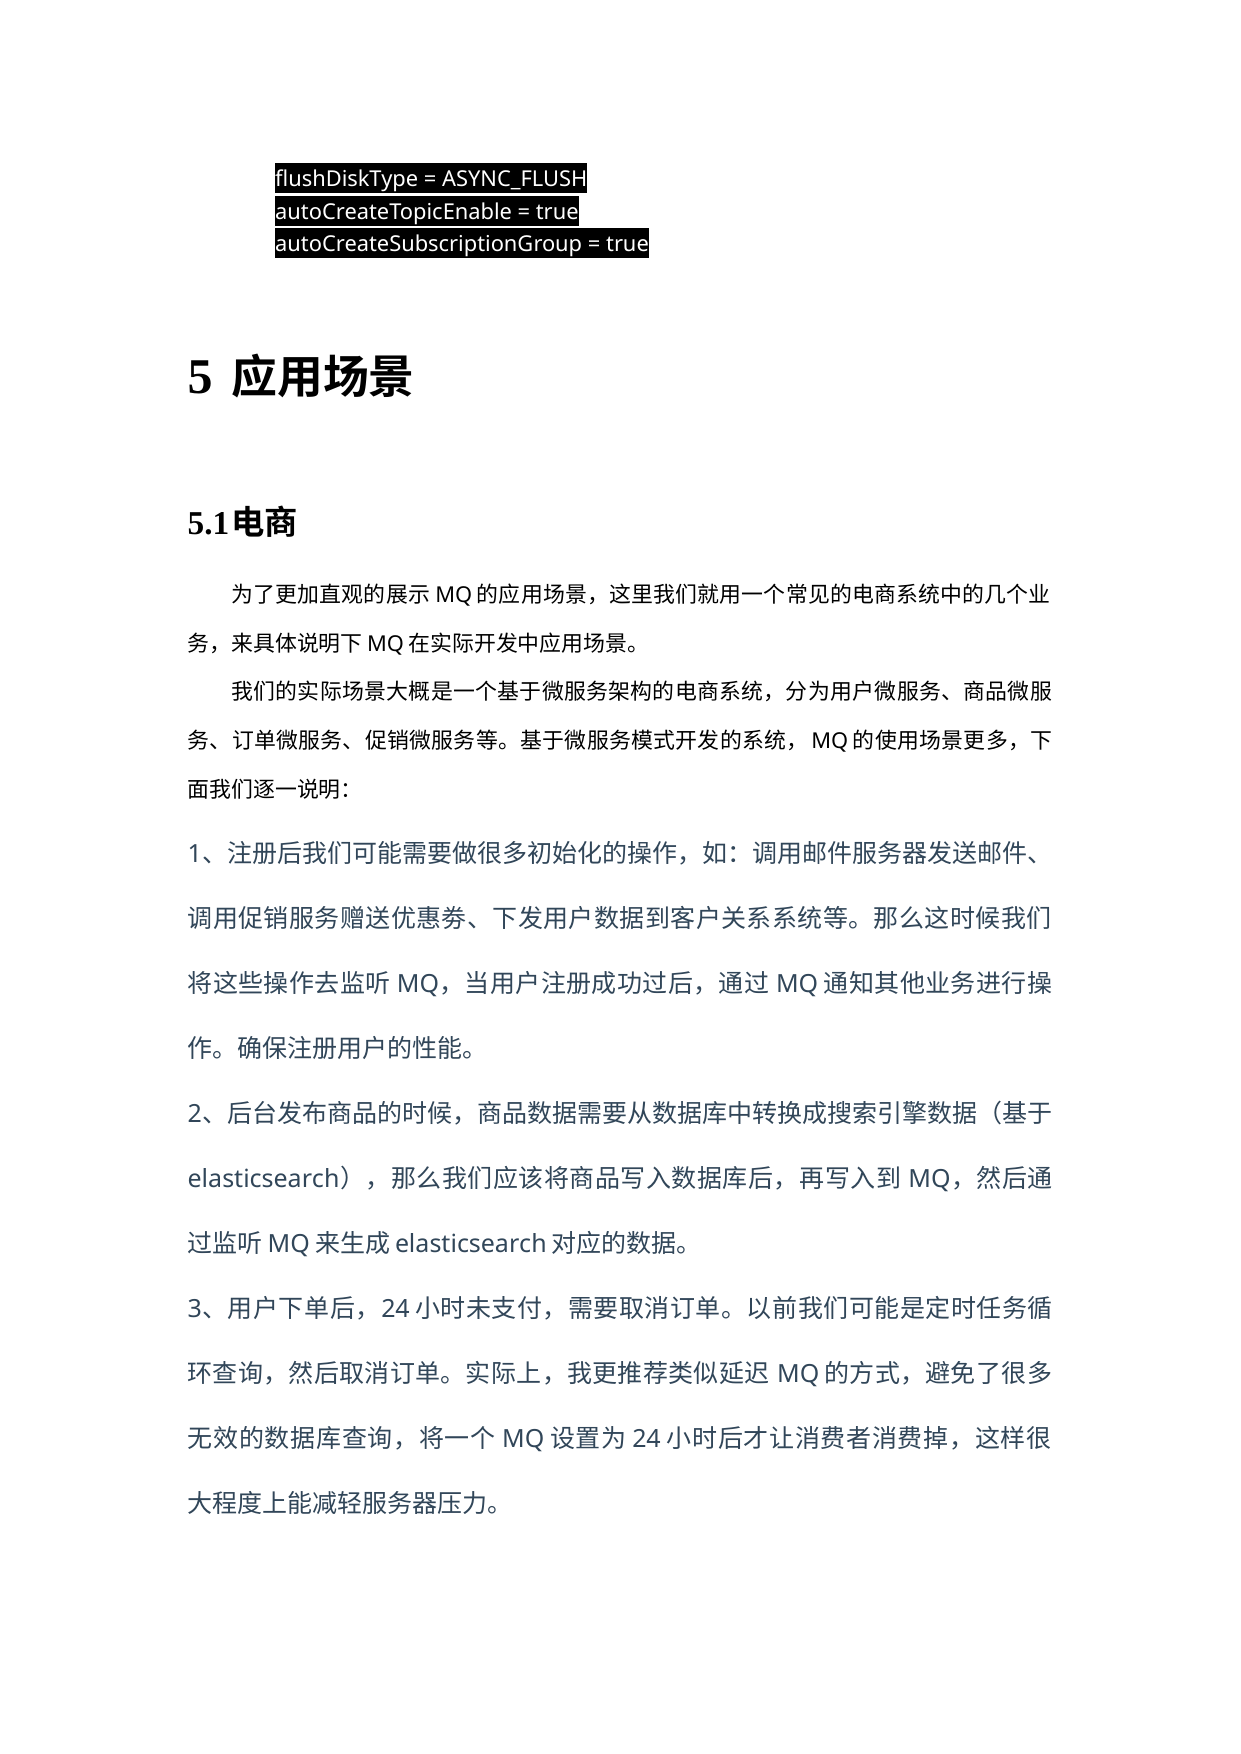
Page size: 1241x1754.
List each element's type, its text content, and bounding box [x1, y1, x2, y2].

text flushDiskType = ASYNC_FLUSH [275, 162, 1053, 194]
text autoCreateSubscriptionGroup = true [275, 227, 1053, 259]
text autoCreateTopicEnable = true [275, 194, 1053, 227]
subtitle 应用场景 [187, 324, 1053, 422]
text 1、注册后我们可能需要做很多初始化的操作，如：调用邮件服务器发送邮件、调用促销服务赠送优惠劵、下发用户数据到客户关系系统等。那么这时候我们将这些操作去监听MQ，当用户注册成功过后，通过MQ通知其他业务进行操作。确保注册用户的性能。 [187, 819, 1053, 1079]
text 我们的实际场景大概是一个基于微服务架构的电商系统，分为用户微服务、商品微服务、订单微服务、促销微服务等。基于微服务模式开发的系统，MQ的使用场景更多，下面我们逐一说明： [187, 674, 1053, 804]
text 为了更加直观的展示MQ的应用场景，这里我们就用一个常见的电商系统中的几个业务，来具体说明下MQ在实际开发中应用场景。 [187, 577, 1053, 658]
subtitle 电商 [187, 488, 1053, 553]
